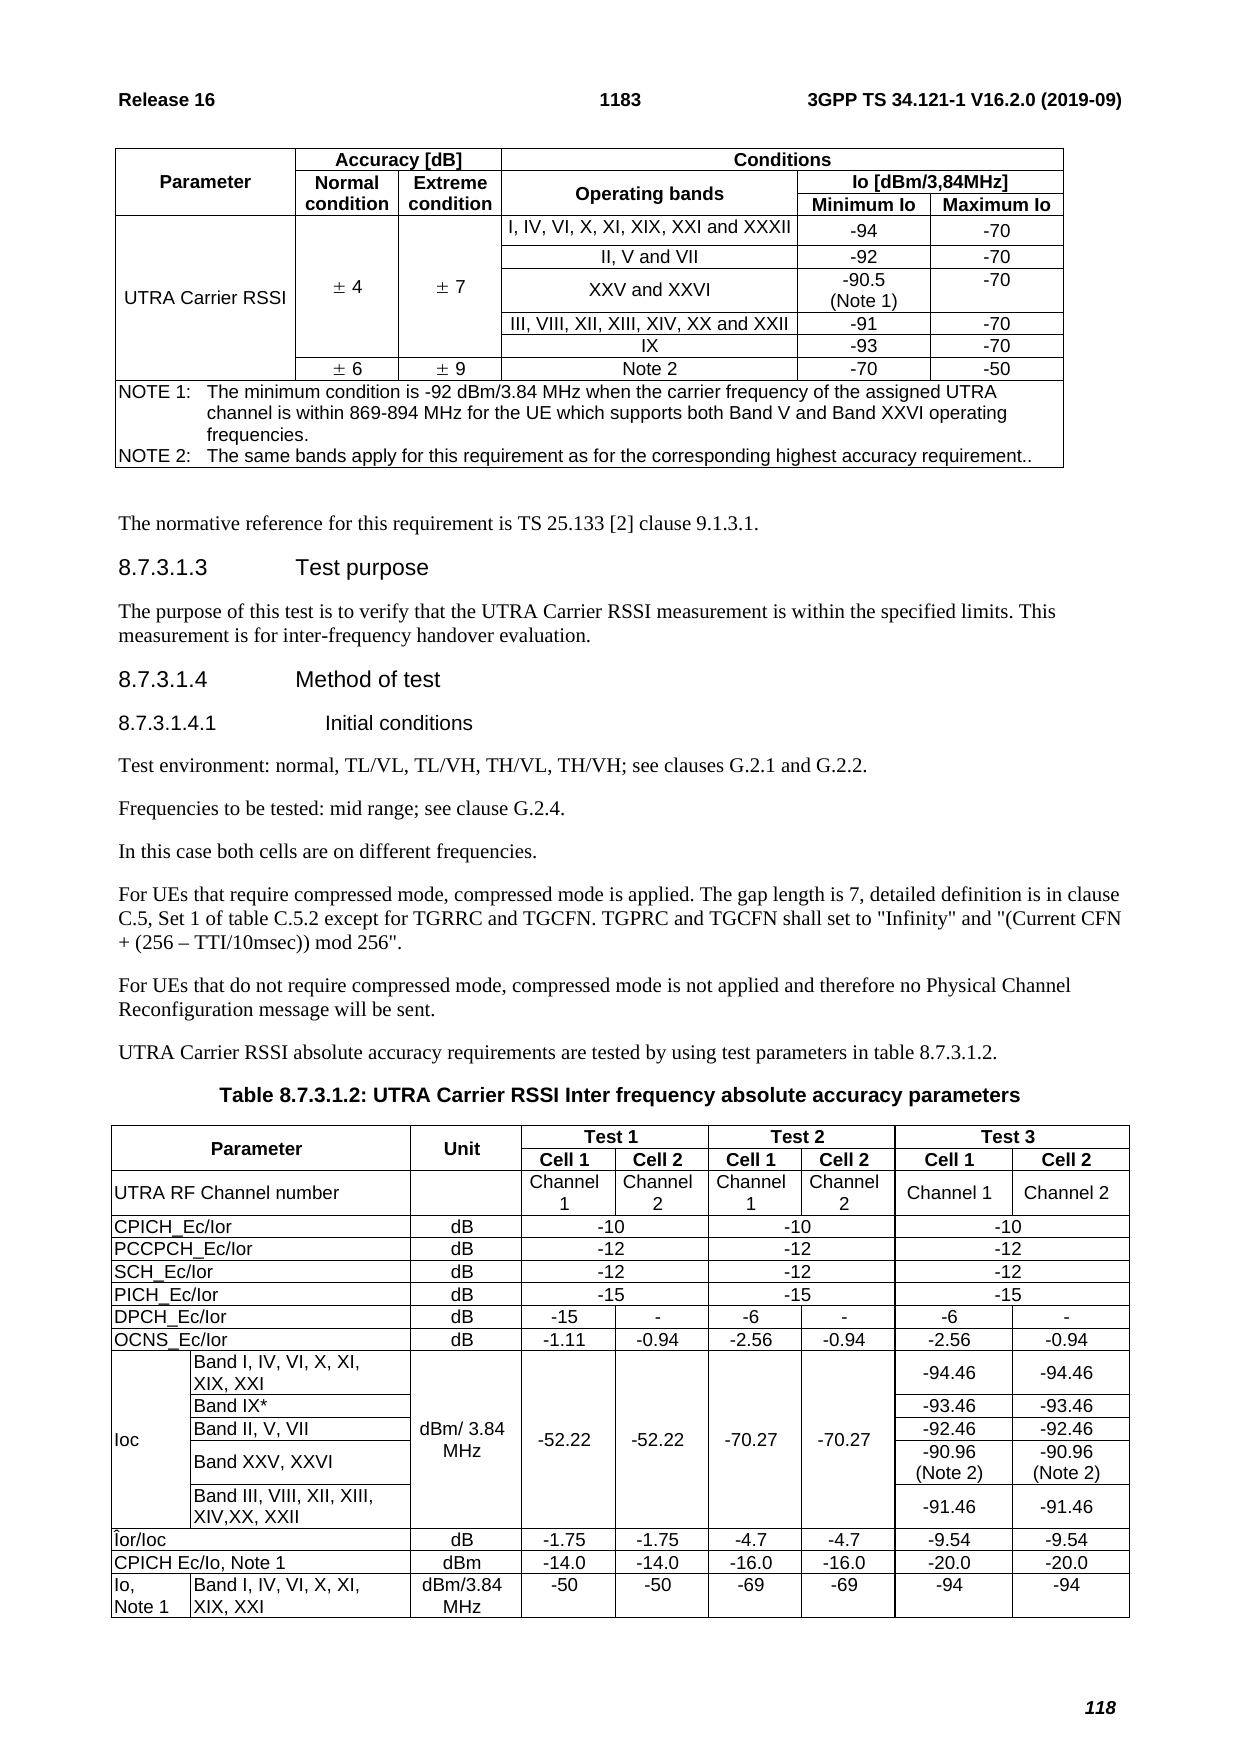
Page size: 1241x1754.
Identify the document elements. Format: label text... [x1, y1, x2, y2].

text Frequencies to be tested: mid range; see clause G.2.4. [118, 796, 1122, 820]
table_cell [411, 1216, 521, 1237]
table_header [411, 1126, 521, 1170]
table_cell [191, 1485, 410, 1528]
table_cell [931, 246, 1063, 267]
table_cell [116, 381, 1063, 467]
text For UEs that do not require compressed mode, compressed mode is not applied and therefore no Physical Channel Reconfiguration message will be sent. [118, 973, 1122, 1021]
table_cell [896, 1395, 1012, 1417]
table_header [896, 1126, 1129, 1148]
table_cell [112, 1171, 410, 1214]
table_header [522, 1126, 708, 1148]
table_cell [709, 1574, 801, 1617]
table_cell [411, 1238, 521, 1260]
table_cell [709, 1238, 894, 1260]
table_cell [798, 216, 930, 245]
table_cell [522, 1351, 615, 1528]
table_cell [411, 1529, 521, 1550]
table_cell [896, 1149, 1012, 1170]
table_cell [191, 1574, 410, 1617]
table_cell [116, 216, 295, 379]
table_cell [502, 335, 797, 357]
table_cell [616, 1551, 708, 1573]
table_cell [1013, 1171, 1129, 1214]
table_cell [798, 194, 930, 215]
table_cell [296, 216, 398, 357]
text The purpose of this test is to verify that the UTRA Carrier RSSI measurement is within the specified limits. This measurement is for inter-frequency handover evaluation. [118, 599, 1122, 647]
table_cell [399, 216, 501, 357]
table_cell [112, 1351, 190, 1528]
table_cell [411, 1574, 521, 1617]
subtitle 8.7.3.1.3 Test purpose [118, 553, 1122, 580]
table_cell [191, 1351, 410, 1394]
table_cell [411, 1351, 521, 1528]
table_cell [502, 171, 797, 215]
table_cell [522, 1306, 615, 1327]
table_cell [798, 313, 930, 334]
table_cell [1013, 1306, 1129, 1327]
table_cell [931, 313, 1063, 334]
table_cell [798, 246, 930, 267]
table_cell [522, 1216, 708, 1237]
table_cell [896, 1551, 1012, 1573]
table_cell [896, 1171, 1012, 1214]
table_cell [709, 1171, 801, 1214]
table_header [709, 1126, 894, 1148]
subtitle 8.7.3.1.4 Method of test [118, 666, 1122, 692]
text The normative reference for this requirement is TS 25.133 [2] clause 9.1.3.1. [118, 511, 1122, 535]
text In this case both cells are on different frequencies. [118, 839, 1122, 863]
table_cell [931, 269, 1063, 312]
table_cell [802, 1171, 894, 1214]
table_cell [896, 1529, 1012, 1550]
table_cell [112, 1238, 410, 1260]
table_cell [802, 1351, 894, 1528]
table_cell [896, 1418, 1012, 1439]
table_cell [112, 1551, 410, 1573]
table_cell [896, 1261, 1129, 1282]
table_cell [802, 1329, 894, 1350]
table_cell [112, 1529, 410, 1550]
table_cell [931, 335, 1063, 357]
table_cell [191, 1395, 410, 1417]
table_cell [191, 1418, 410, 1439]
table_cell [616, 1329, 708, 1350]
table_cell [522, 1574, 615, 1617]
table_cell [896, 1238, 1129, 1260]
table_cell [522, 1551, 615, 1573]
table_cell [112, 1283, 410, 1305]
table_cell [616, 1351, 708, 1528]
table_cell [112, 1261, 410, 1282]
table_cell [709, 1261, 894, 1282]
text Test environment: normal, TL/VL, TL/VH, TH/VL, TH/VH; see clauses G.2.1 and G.2.2. [118, 753, 1122, 777]
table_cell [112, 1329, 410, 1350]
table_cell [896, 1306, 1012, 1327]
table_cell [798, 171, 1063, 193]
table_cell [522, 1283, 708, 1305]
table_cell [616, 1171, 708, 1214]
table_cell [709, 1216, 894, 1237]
text 8.7.3.1.4.1 Initial conditions [118, 711, 1122, 734]
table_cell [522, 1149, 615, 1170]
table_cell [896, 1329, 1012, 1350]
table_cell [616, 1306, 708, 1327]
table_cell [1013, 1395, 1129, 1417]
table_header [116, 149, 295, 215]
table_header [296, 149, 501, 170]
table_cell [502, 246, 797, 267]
text For UEs that require compressed mode, compressed mode is applied. The gap length is 7, detailed definition is in clause C.5, Set 1 of table C.5.2 except for TGRRC and TGCFN. TGPRC and TGCFN shall set to "Infinity" and "(Current CFN + (256 – TTI/10msec)) mod 256". [118, 882, 1122, 954]
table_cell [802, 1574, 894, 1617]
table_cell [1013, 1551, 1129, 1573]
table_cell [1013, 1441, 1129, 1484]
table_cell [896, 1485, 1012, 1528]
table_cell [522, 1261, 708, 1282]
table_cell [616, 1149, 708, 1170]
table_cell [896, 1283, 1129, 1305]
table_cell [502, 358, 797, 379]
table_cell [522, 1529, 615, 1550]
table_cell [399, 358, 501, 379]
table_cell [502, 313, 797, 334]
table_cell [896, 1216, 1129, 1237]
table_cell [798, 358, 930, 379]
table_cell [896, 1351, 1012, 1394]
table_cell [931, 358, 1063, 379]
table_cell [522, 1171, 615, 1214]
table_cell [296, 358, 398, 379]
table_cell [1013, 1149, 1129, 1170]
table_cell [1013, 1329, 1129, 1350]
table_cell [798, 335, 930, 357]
text UTRA Carrier RSSI absolute accuracy requirements are tested by using test parameters in table 8.7.3.1.2. [118, 1039, 1122, 1064]
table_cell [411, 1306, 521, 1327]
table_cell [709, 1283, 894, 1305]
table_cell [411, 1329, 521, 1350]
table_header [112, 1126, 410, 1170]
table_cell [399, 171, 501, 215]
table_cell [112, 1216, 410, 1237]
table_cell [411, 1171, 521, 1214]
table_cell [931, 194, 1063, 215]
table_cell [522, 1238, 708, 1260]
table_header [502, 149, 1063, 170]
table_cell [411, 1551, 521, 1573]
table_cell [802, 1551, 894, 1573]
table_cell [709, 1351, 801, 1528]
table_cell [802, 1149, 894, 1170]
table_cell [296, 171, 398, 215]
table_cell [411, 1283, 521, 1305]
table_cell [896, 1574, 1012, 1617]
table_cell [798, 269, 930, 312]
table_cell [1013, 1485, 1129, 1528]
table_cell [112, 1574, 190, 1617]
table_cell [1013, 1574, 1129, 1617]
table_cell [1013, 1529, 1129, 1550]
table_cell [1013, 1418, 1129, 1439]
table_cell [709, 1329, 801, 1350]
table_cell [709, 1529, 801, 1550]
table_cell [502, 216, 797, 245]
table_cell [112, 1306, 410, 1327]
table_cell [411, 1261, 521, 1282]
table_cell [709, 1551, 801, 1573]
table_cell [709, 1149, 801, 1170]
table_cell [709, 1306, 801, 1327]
text Table 8.7.3.1.2: UTRA Carrier RSSI Inter frequency absolute accuracy parameters [118, 1082, 1122, 1106]
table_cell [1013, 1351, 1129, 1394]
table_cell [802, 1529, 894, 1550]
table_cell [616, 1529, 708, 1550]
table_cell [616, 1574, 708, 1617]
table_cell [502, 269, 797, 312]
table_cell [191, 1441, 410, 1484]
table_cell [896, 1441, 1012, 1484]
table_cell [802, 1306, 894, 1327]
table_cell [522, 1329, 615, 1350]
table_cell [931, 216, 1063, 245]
